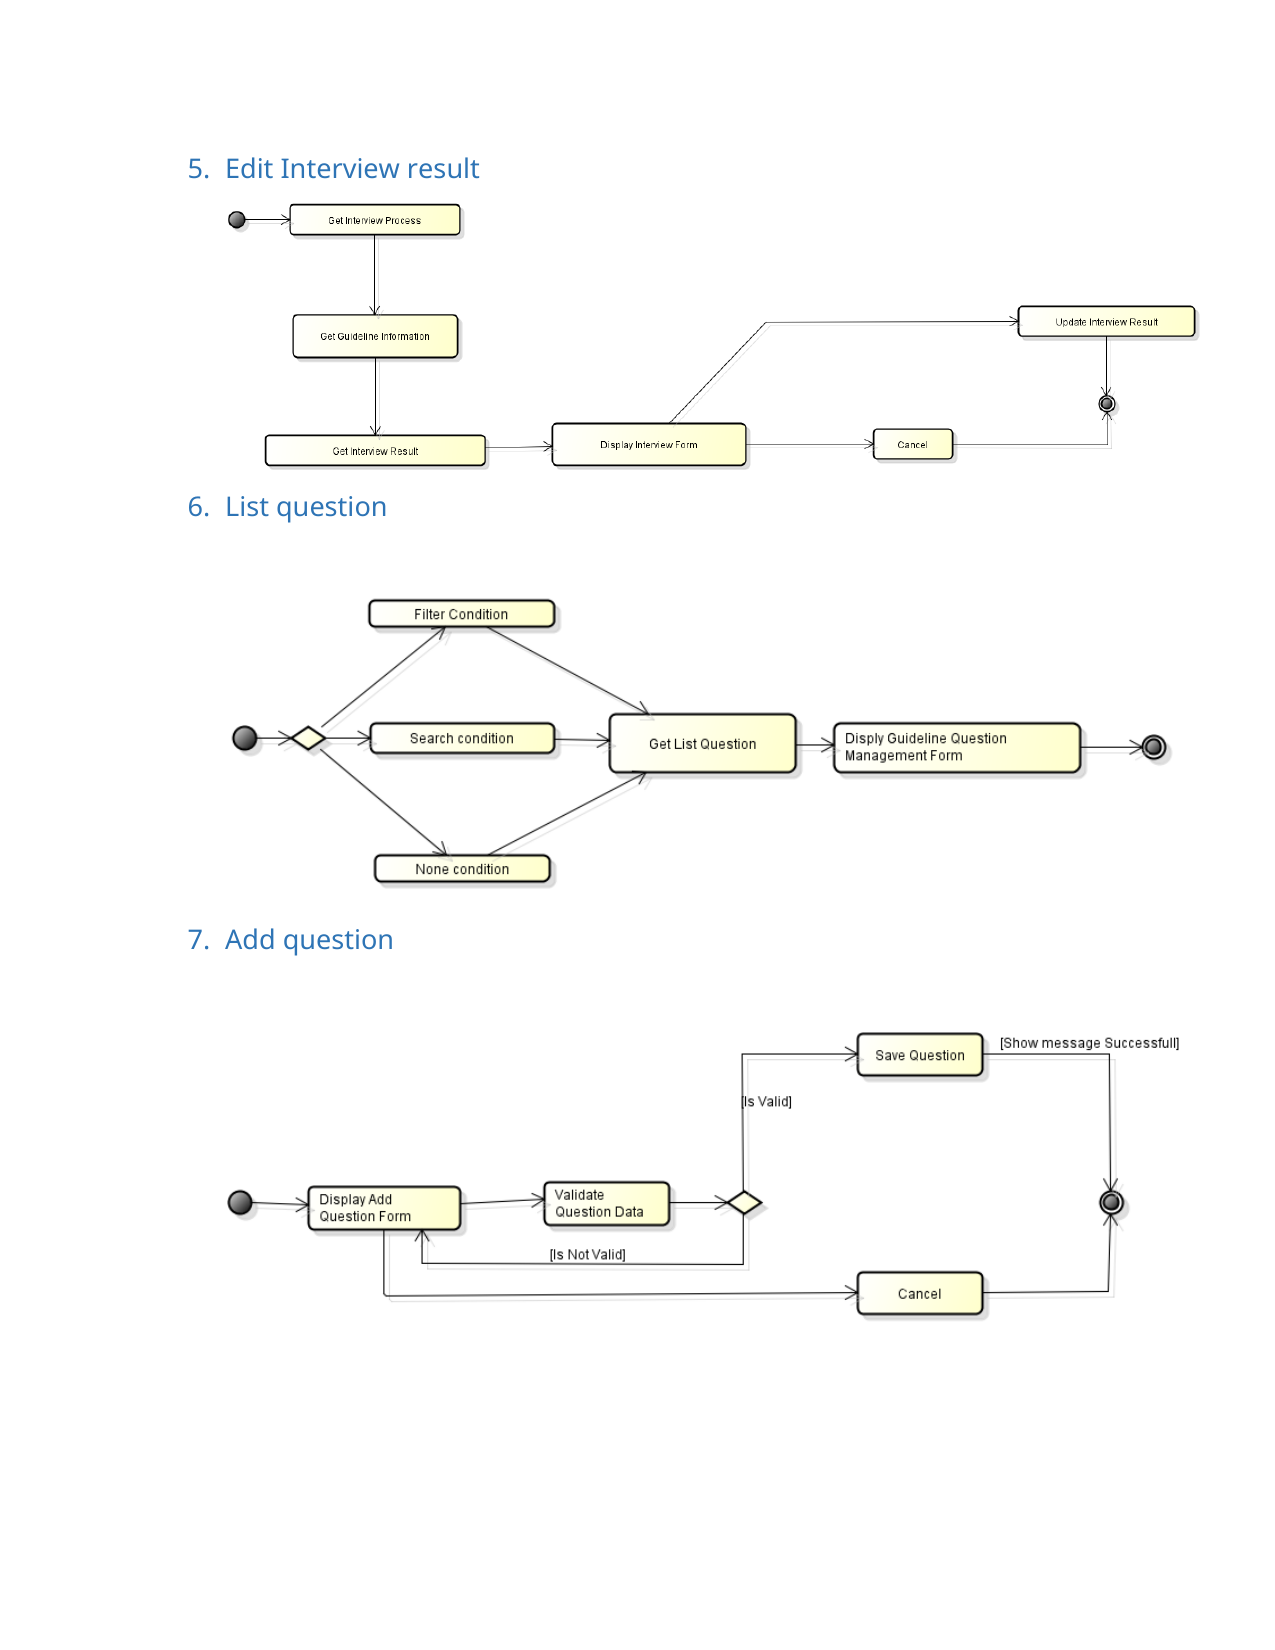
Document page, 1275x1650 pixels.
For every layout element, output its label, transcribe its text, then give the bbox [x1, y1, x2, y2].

picture [225, 960, 1200, 1354]
picture [225, 189, 1200, 480]
picture [225, 527, 1200, 914]
